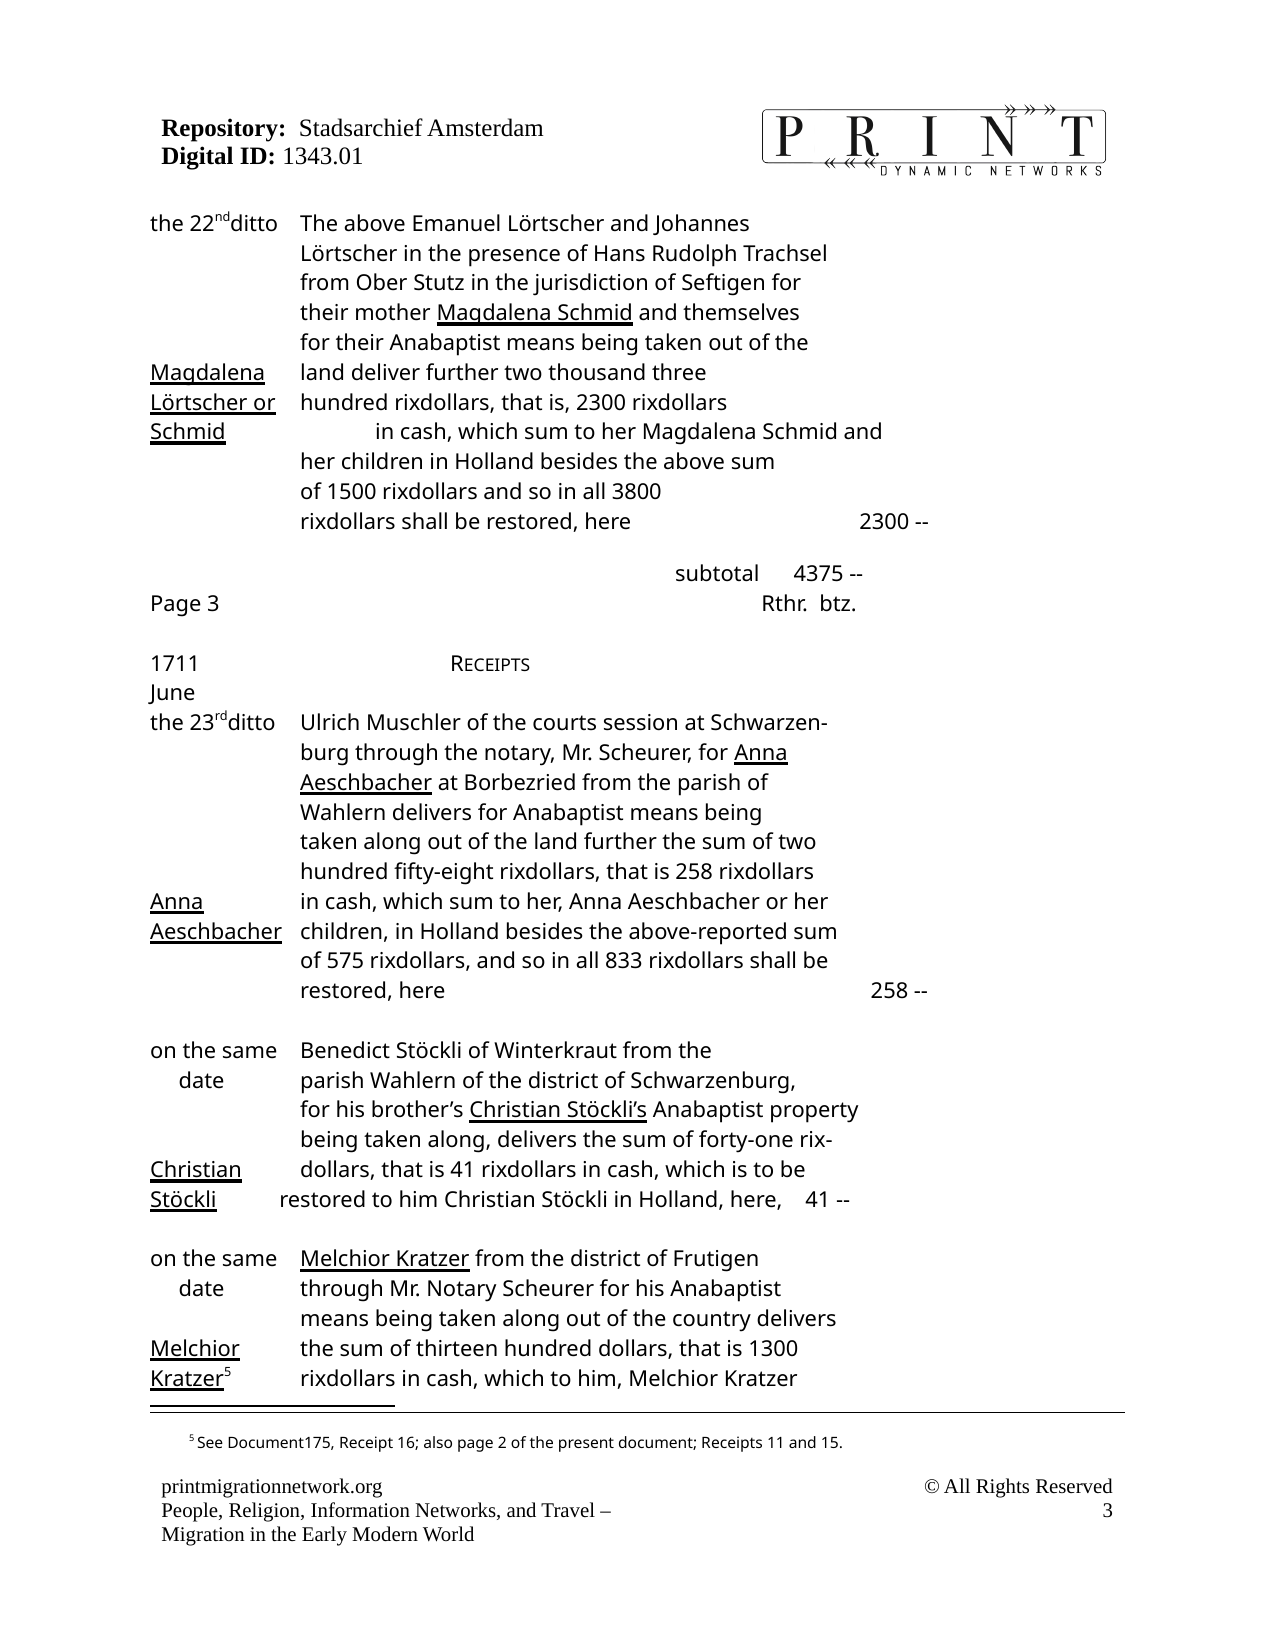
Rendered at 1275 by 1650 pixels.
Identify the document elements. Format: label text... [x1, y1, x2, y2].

text the 22ndditto The above Emanuel Lörtscher and Johannes [150, 208, 1125, 238]
text Aeschbacher at Borbezried from the parish of [150, 767, 1125, 797]
text their mother Magdalena Schmid and themselves [150, 297, 1125, 327]
text on the same Benedict Stöckli of Winterkraut from the [150, 1035, 1125, 1065]
text Schmid in cash, which sum to her Magdalena Schmid and [150, 416, 1125, 446]
text from Ober Stutz in the jurisdiction of Seftigen for [150, 267, 1125, 297]
text means being taken along out of the country delivers [150, 1303, 1125, 1333]
text Lörtscher in the presence of Hans Rudolph Trachsel [150, 238, 1125, 267]
text Kratzer rixdollars in cash, which to him, Melchior Kratzer [150, 1363, 1125, 1392]
text Page 3 Rthr. btz. [150, 588, 1125, 618]
text hundred fifty-eight rixdollars, that is 258 rixdollars [150, 856, 1125, 886]
text on the same Melchior Kratzer from the district of Frutigen [150, 1243, 1125, 1273]
text date through Mr. Notary Scheurer for his Anabaptist [150, 1273, 1125, 1303]
text for their Anabaptist means being taken out of the [150, 327, 1125, 357]
text of 1500 rixdollars and so in all 3800 [150, 476, 1125, 506]
text of 575 rixdollars, and so in all 833 rixdollars shall be [150, 946, 1125, 975]
text 1711 Receipts [150, 648, 1125, 677]
text Aeschbacher children, in Holland besides the above-reported sum [150, 916, 1125, 946]
text taken along out of the land further the sum of two [150, 826, 1125, 856]
text Stöckli restored to him Christian Stöckli in Holland, here, 41 -- [150, 1184, 1124, 1214]
text the 23rdditto Ulrich Muschler of the courts session at Schwarzen- [150, 707, 1125, 737]
text June [150, 677, 1125, 707]
text date parish Wahlern of the district of Schwarzenburg, [150, 1065, 1125, 1094]
text subtotal 4375 -- [150, 558, 1125, 588]
text Anna in cash, which sum to her, Anna Aeschbacher or her [150, 886, 1125, 916]
text Melchior the sum of thirteen hundred dollars, that is 1300 [150, 1333, 1125, 1363]
text being taken along, delivers the sum of forty-one rix- [150, 1124, 1125, 1154]
text burg through the notary, Mr. Scheurer, for Anna [150, 737, 1125, 767]
text rixdollars shall be restored, here 2300 -- [150, 506, 1125, 536]
text Christian dollars, that is 41 rixdollars in cash, which is to be [150, 1154, 1125, 1184]
text Lörtscher or hundred rixdollars, that is, 2300 rixdollars [150, 387, 1125, 416]
picture [755, 103, 1113, 179]
text her children in Holland besides the above sum [150, 446, 1125, 476]
text Magdalena land deliver further two thousand three [150, 357, 1125, 387]
text for his brother’s Christian Stöckli’s Anabaptist property [150, 1094, 1125, 1124]
text Wahlern delivers for Anabaptist means being [150, 797, 1125, 826]
text restored, here 258 -- [150, 975, 1125, 1005]
